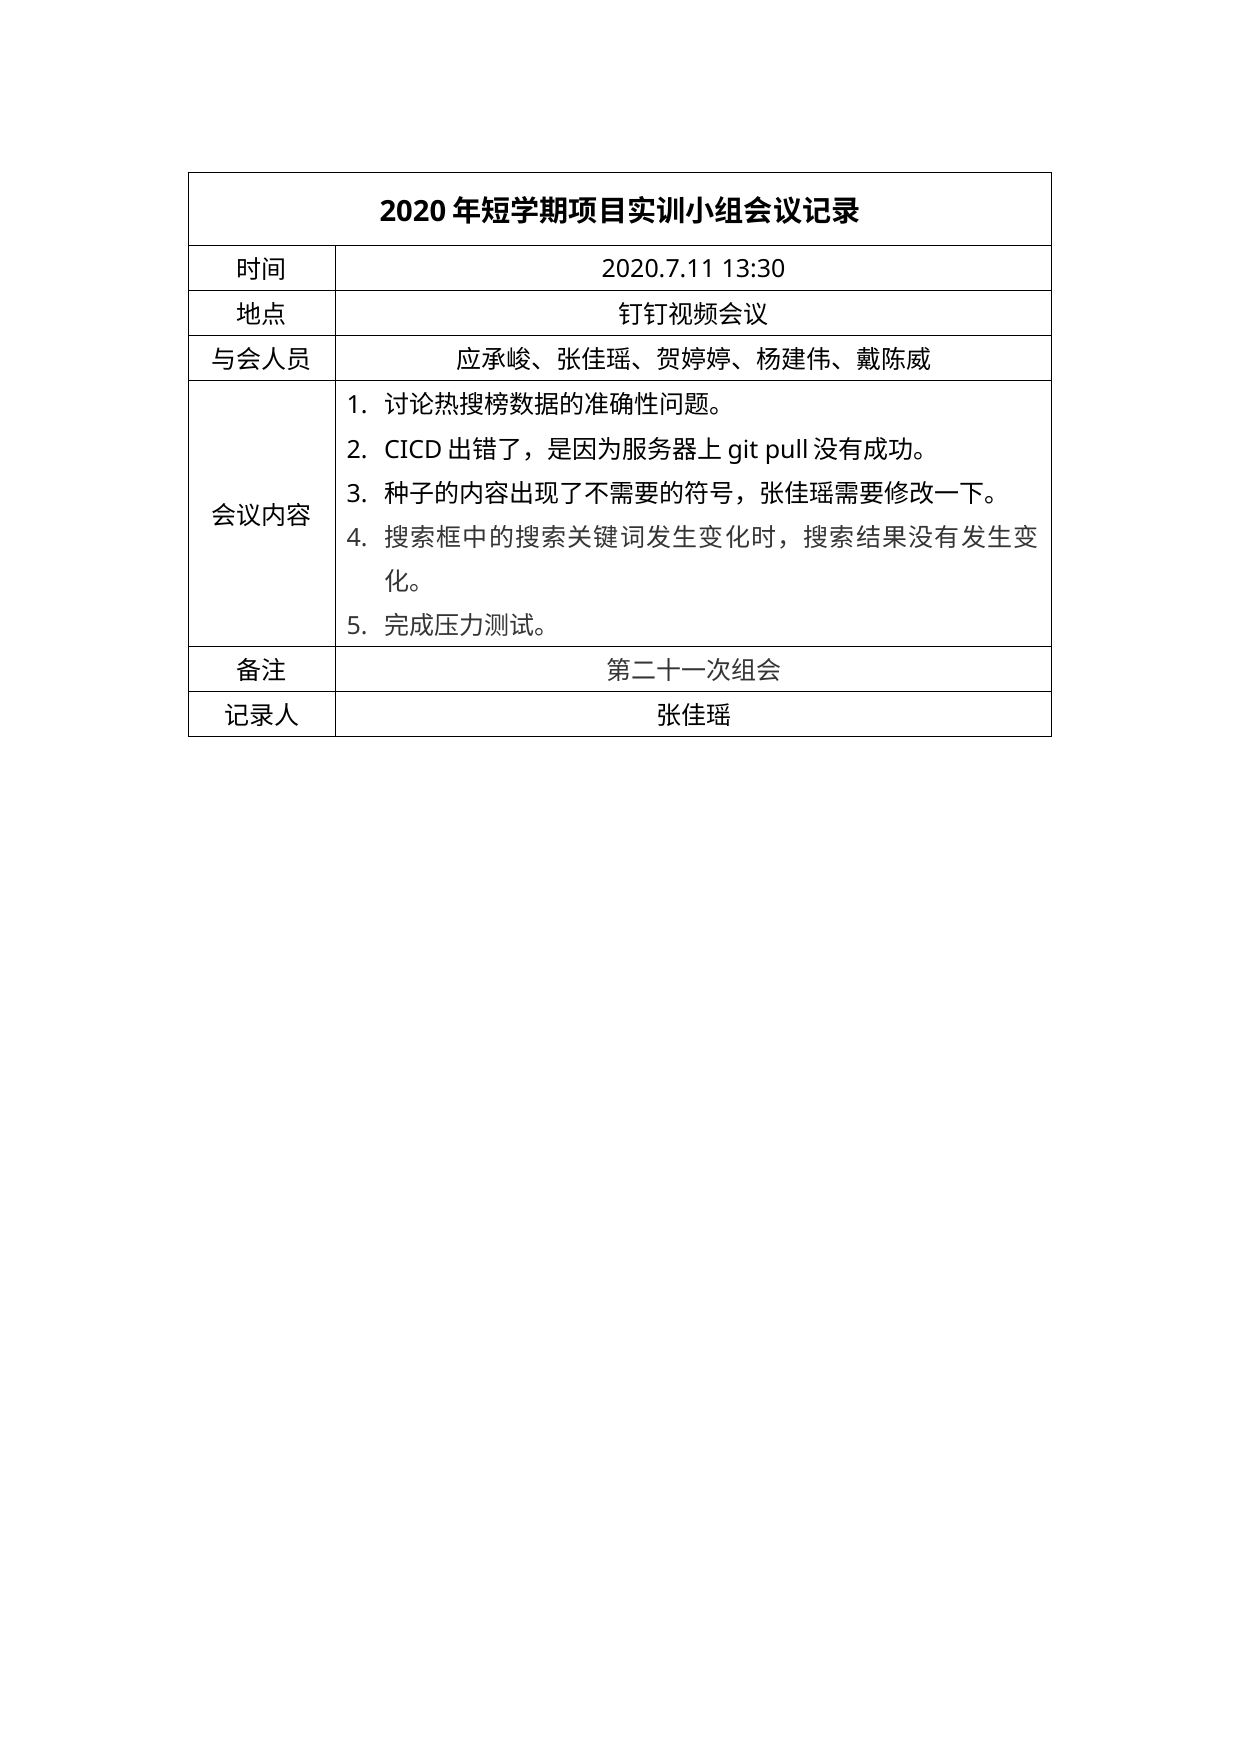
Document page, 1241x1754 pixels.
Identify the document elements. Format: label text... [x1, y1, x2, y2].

table_header 2020年短学期项目实训小组会议记录 [189, 173, 1051, 245]
table_cell 钉钉视频会议 [336, 291, 1051, 335]
table_cell 张佳瑶 [336, 692, 1051, 736]
table_cell 第二十一次组会 [336, 647, 1051, 691]
table_cell 应承峻、张佳瑶、贺婷婷、杨建伟、戴陈威 [336, 336, 1051, 380]
table_cell 讨论热搜榜数据的准确性问题。 CICD出错了，是因为服务器上git pull没有成功。 种子的内容出现了不需要的符号，张佳瑶需要修改一下。 搜索框中的搜索关键词发生变化时，搜索结果没有发生变化。 完成压力测试。 [336, 381, 1051, 646]
table_cell 备注 [189, 647, 335, 691]
table_cell 记录人 [189, 692, 335, 736]
table_cell 地点 [189, 291, 335, 335]
table_cell 会议内容 [189, 381, 335, 646]
table_cell 时间 [189, 246, 335, 290]
table_cell 与会人员 [189, 336, 335, 380]
table_cell 2020.7.11 13:30 [336, 246, 1051, 290]
